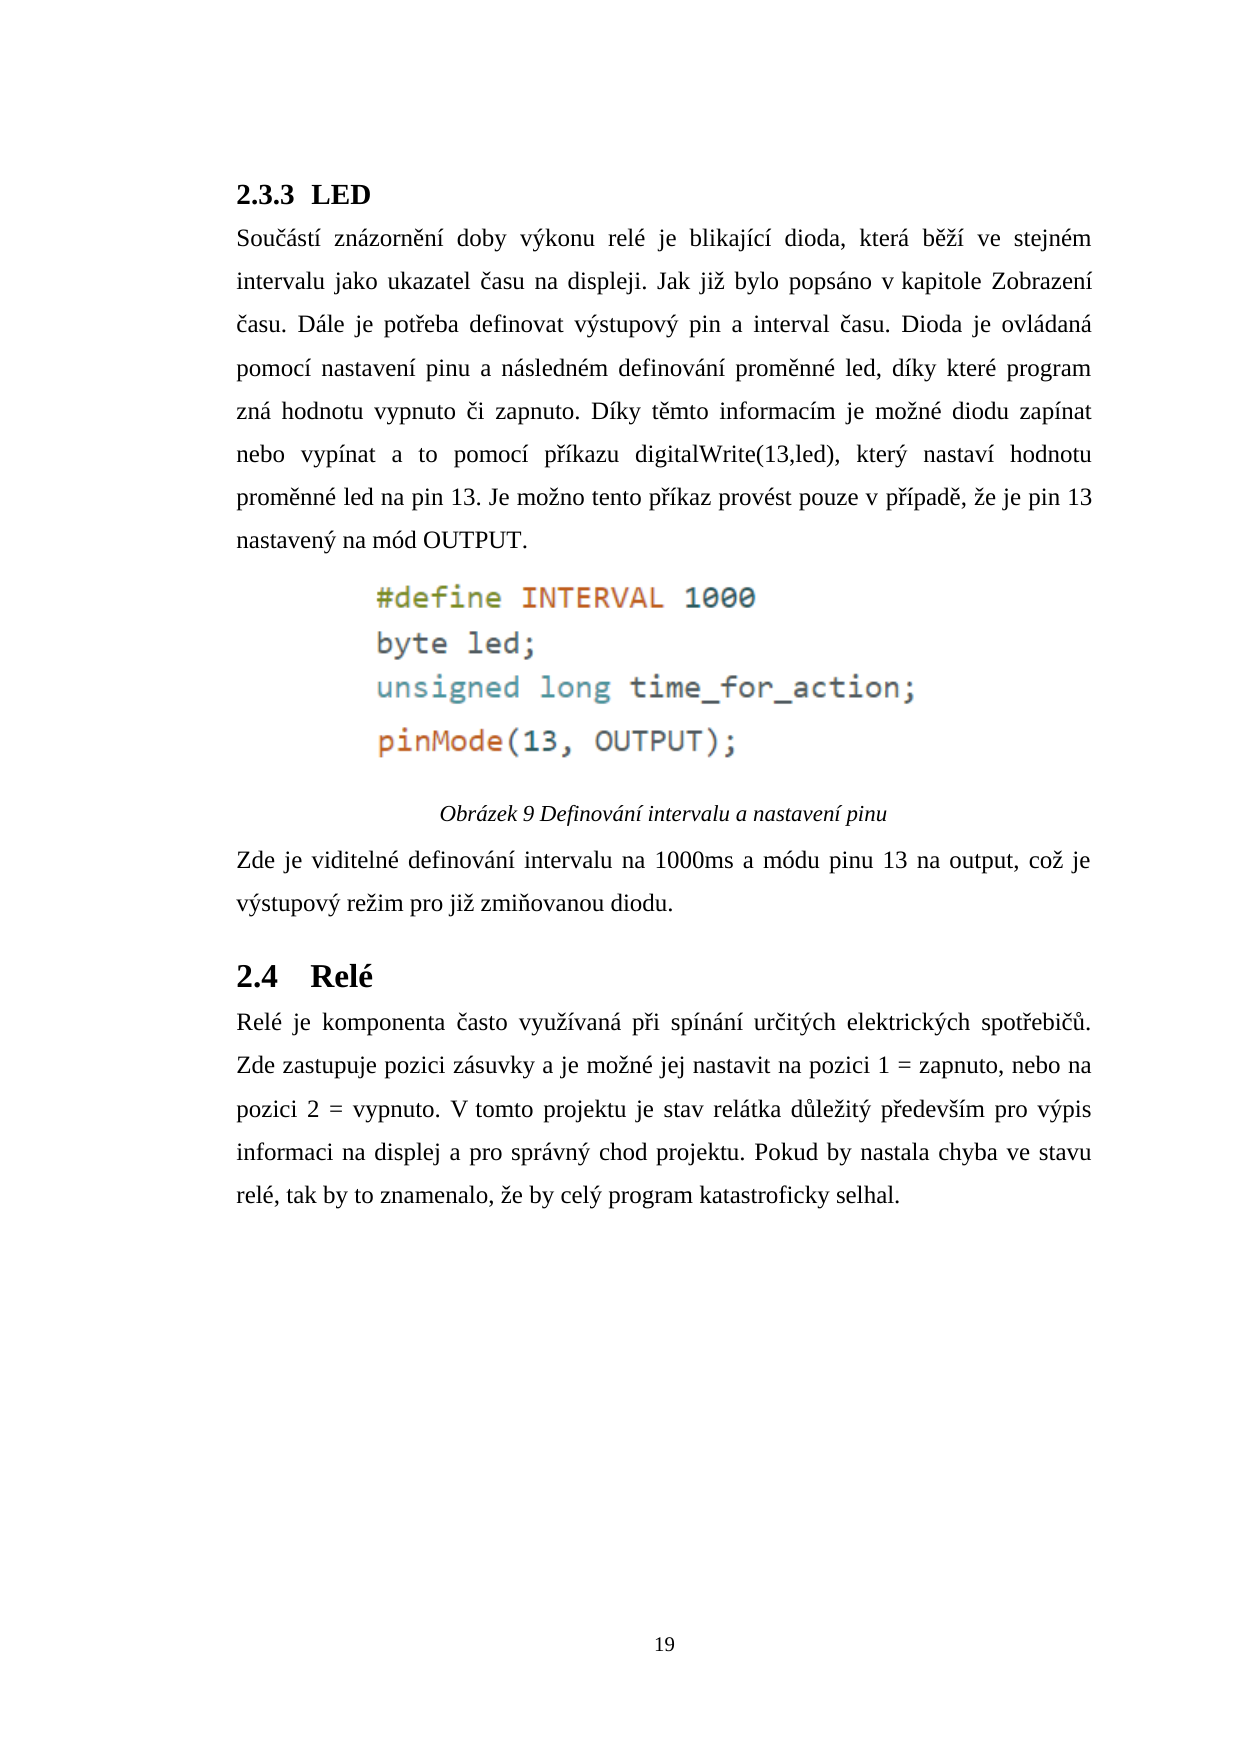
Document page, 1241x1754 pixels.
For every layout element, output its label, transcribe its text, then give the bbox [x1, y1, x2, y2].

subtitle Relé [236, 957, 1092, 995]
text Relé je komponenta často využívaná při spínání určitých elektrických spotřebičů. Zde zastupuje pozici zásuvky a je možné jej nastavit na pozici 1 = zapnuto, nebo na pozici 2 = vypnuto. V tomto projektu je stav relátka důležitý především pro výpis informaci na displej a pro správný chod projektu. Pokud by nastala chyba ve stavu relé, tak by to znamenalo, že by celý program katastroficky selhal. [236, 1007, 1092, 1209]
subtitle LED [236, 177, 1092, 211]
text Součástí znázornění doby výkonu relé je blikající dioda, která běží ve stejném intervalu jako ukazatel času na displeji. Jak již bylo popsáno v kapitole Zobrazení času. Dále je potřeba definovat výstupový pin a interval času. Dioda je ovládaná pomocí nastavení pinu a následném definování proměnné led, díky které program zná hodnotu vypnuto či zapnuto. Díky těmto informacím je možné diodu zapínat nebo vypínat a to pomocí příkazu digitalWrite(13,led), který nastaví hodnotu proměnné led na pin 13. Je možno tento příkaz provést pouze v případě, že je pin 13 nastavený na mód OUTPUT. [236, 223, 1092, 554]
picture [376, 556, 953, 775]
